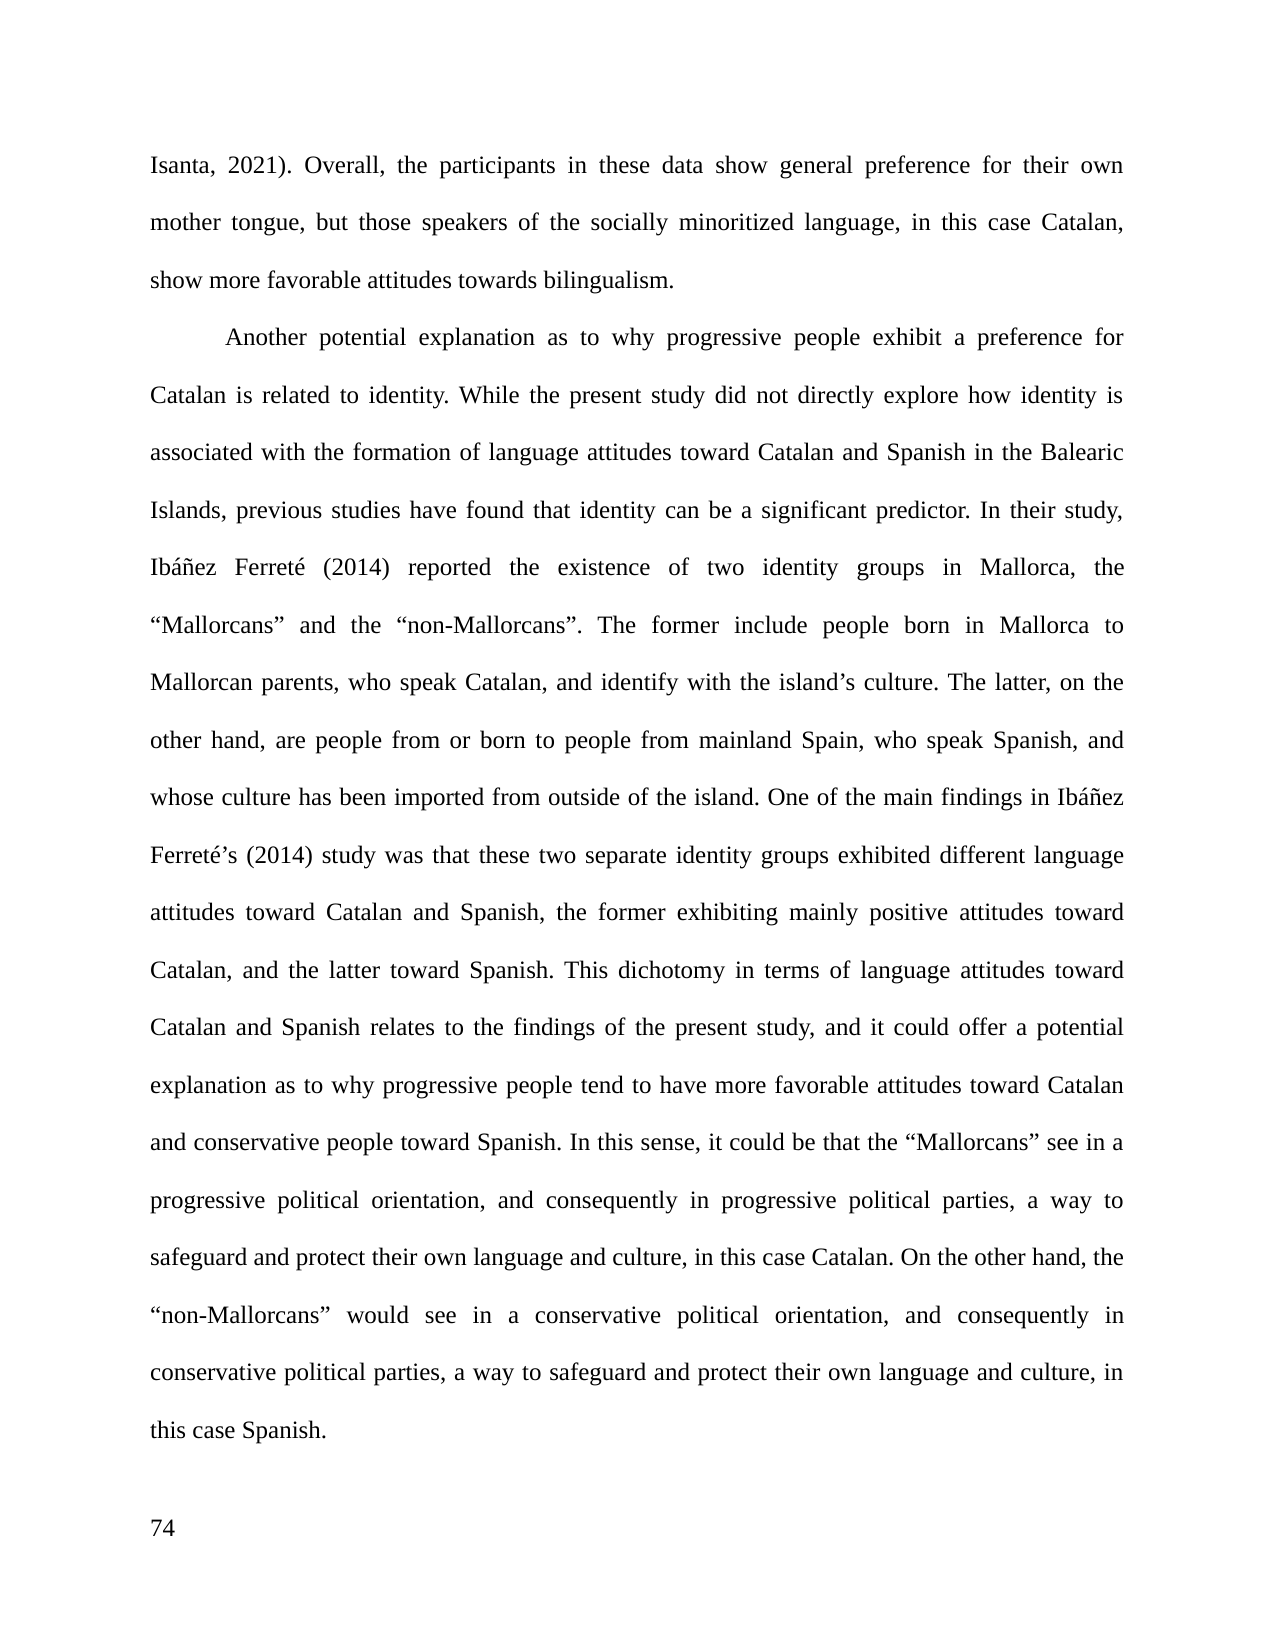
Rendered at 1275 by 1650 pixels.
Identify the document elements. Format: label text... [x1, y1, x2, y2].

text Another potential explanation as to why progressive people exhibit a preference for Catalan is related to identity. While the present study did not directly explore how identity is associated with the formation of language attitudes toward Catalan and Spanish in the Balearic Islands, previous studies have found that identity can be a significant predictor. In their study, Ibáñez Ferreté (2014) reported the existence of two identity groups in Mallorca, the “Mallorcans” and the “non-Mallorcans”. The former include people born in Mallorca to Mallorcan parents, who speak Catalan, and identify with the island’s culture. The latter, on the other hand, are people from or born to people from mainland Spain, who speak Spanish, and whose culture has been imported from outside of the island. One of the main findings in Ibáñez Ferreté’s (2014) study was that these two separate identity groups exhibited different language attitudes toward Catalan and Spanish, the former exhibiting mainly positive attitudes toward Catalan, and the latter toward Spanish. This dichotomy in terms of language attitudes toward Catalan and Spanish relates to the findings of the present study, and it could offer a potential explanation as to why progressive people tend to have more favorable attitudes toward Catalan and conservative people toward Spanish. In this sense, it could be that the “Mallorcans” see in a progressive political orientation, and consequently in progressive political parties, a way to safeguard and protect their own language and culture, in this case Catalan. On the other hand, the “non-Mallorcans” would see in a conservative political orientation, and consequently in conservative political parties, a way to safeguard and protect their own language and culture, in this case Spanish. [150, 322, 1125, 1444]
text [150, 150, 1125, 294]
